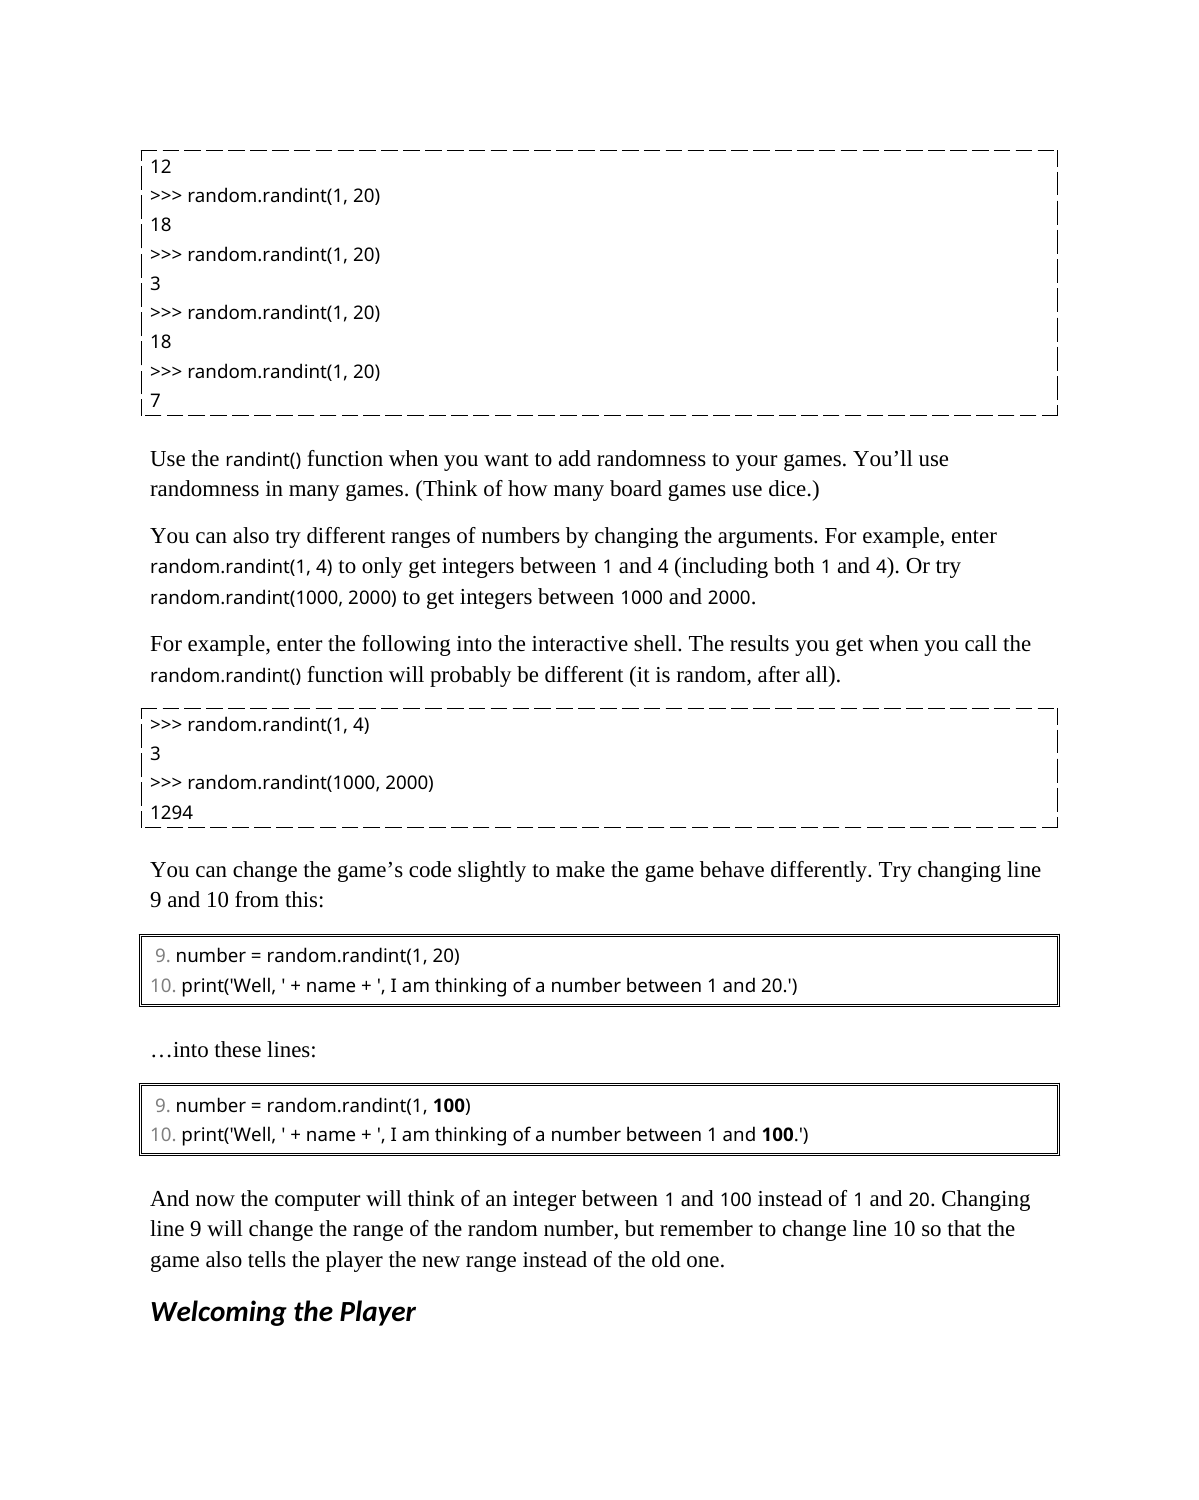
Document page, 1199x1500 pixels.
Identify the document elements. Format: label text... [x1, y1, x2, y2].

text 7 [141, 384, 1058, 416]
text You can also try different ranges of numbers by changing the arguments. For example, enter random.randint(1, 4) to only get integers between 1 and 4 (including both 1 and 4). Or try random.randint(1000, 2000) to get integers between 1000 and 2000. [150, 522, 1049, 610]
subtitle Welcoming the Player [150, 1293, 1049, 1328]
text 1294 [141, 796, 1058, 828]
text 12 [141, 150, 1058, 179]
text And now the computer will think of an integer between 1 and 100 instead of 1 and 20. Changing line 9 will change the range of the random number, but remember to change line 10 so that the game also tells the player the new range instead of the old one. [150, 1185, 1049, 1272]
text 10. print('Well, ' + name + ', I am thinking of a number between 1 and 20.') [142, 963, 1057, 1004]
text 3 [141, 737, 1058, 766]
text >>> random.randint(1, 20) [141, 296, 1058, 325]
text For example, enter the following into the interactive shell. The results you get when you call the random.randint() function will probably be different (it is random, after all). [150, 630, 1049, 687]
text 18 [141, 326, 1058, 354]
text 9. number = random.randint(1, 100) [142, 1086, 1057, 1112]
text >>> random.randint(1, 20) [141, 238, 1058, 266]
text 18 [141, 208, 1058, 237]
text 3 [141, 267, 1058, 296]
text You can change the game’s code slightly to make the game behave differently. Try changing line 9 and 10 from this: [150, 856, 1049, 913]
text >>> random.randint(1, 4) [141, 708, 1058, 737]
text 10. print('Well, ' + name + ', I am thinking of a number between 1 and 100.') [142, 1112, 1057, 1153]
text Use the randint() function when you want to add randomness to your games. You’ll use randomness in many games. (Think of how many board games use dice.) [150, 445, 1049, 502]
text …into these lines: [150, 1036, 1049, 1062]
text >>> random.randint(1, 20) [141, 355, 1058, 383]
text >>> random.randint(1, 20) [141, 179, 1058, 208]
text 9. number = random.randint(1, 20) [142, 937, 1057, 963]
text >>> random.randint(1000, 2000) [141, 767, 1058, 795]
